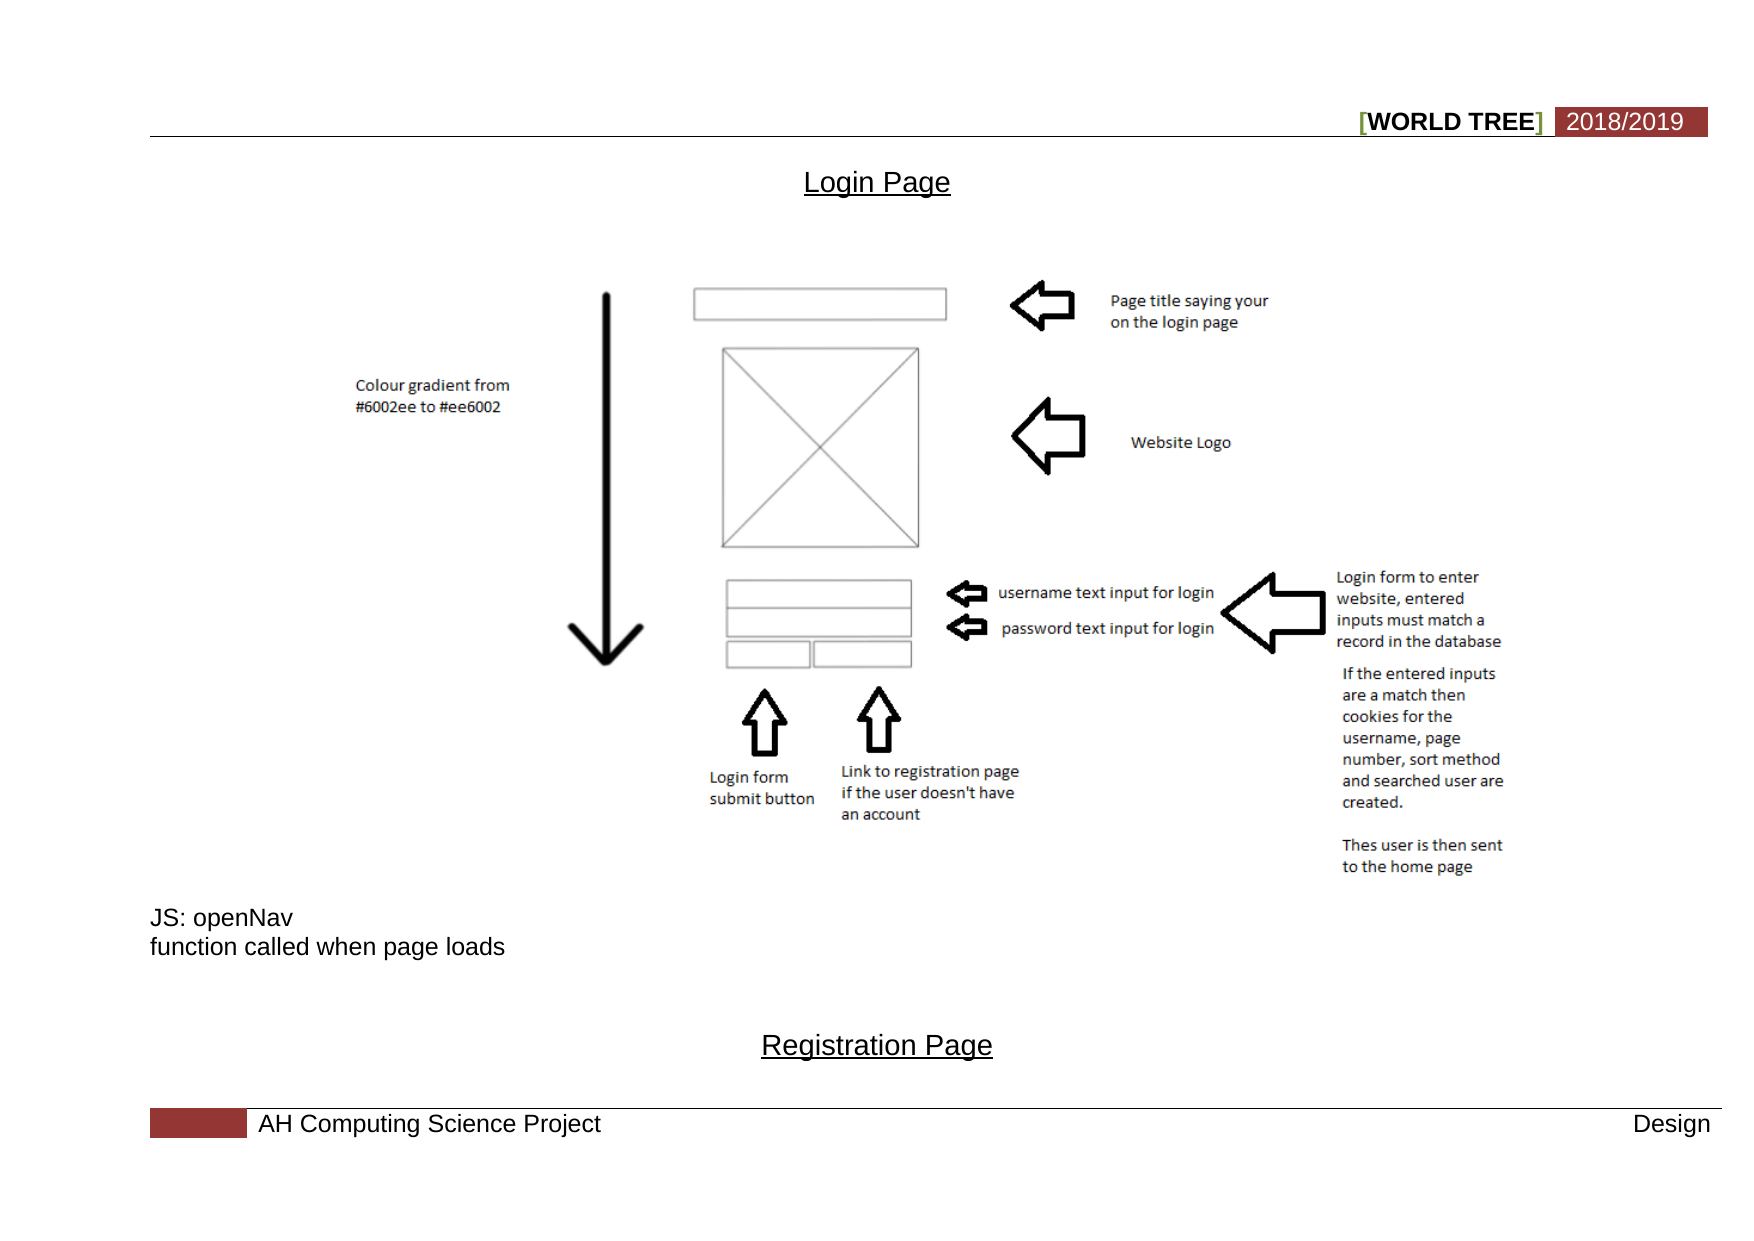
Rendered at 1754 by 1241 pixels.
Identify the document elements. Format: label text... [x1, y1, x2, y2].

text JS: openNav function called when page loads [150, 903, 1604, 961]
text Login Page [150, 165, 1604, 199]
picture [342, 245, 1528, 896]
text Registration Page [150, 1028, 1604, 1061]
